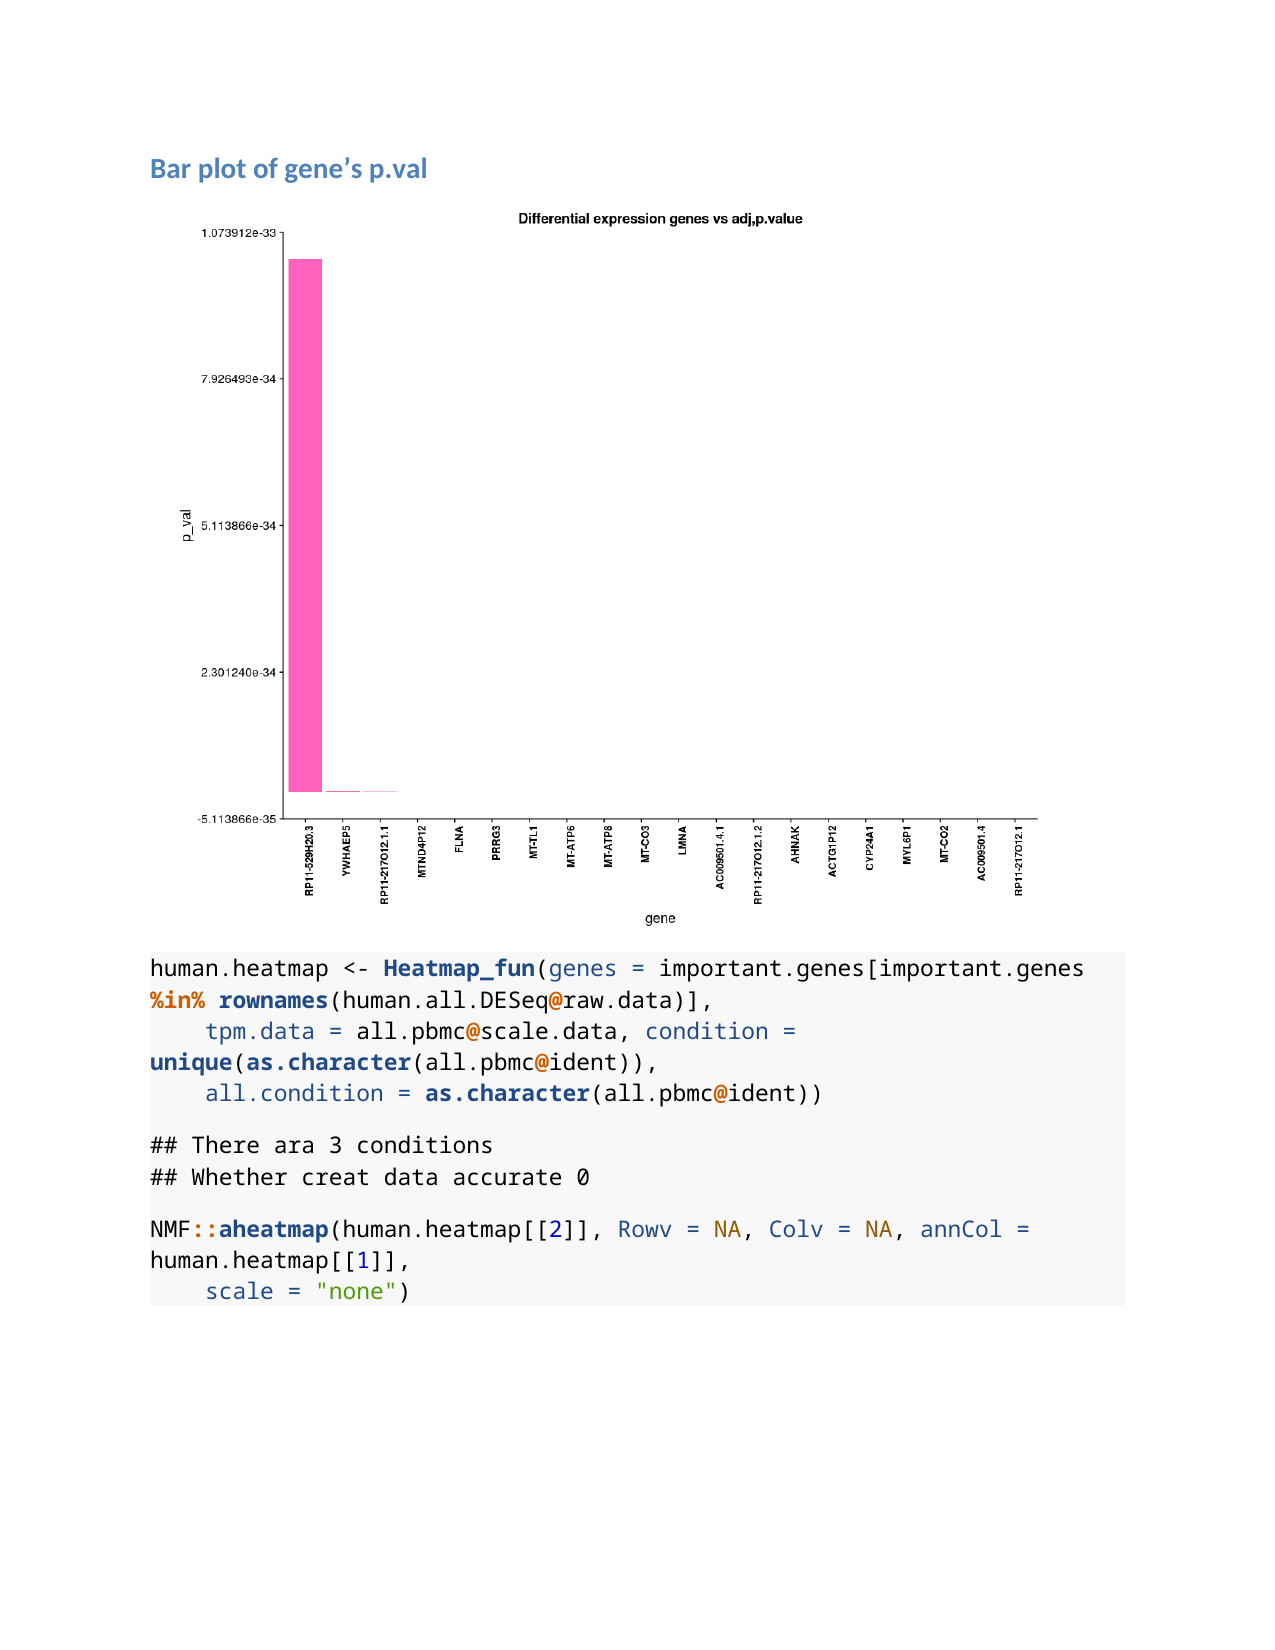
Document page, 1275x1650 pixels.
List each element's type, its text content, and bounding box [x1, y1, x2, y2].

text NMF::aheatmap(human.heatmap[[2]], Rowv = NA, Colv = NA, annCol = human.heatmap[[1]], scale = "none") [411, 1213, 1125, 1306]
text human.heatmap <- Heatmap_fun(genes = important.genes[important.genes %in% rownames(human.all.DESeq@raw.data)], tpm.data = all.pbmc@scale.data, condition = unique(as.character(all.pbmc@ident)), all.condition = as.character(all.pbmc@ident)) [150, 952, 1125, 1108]
text ## There ara 3 conditions ## Whether creat data accurate 0 [150, 1129, 1125, 1192]
picture [168, 204, 1044, 934]
subtitle Bar plot of gene’s p.val [150, 150, 1125, 186]
